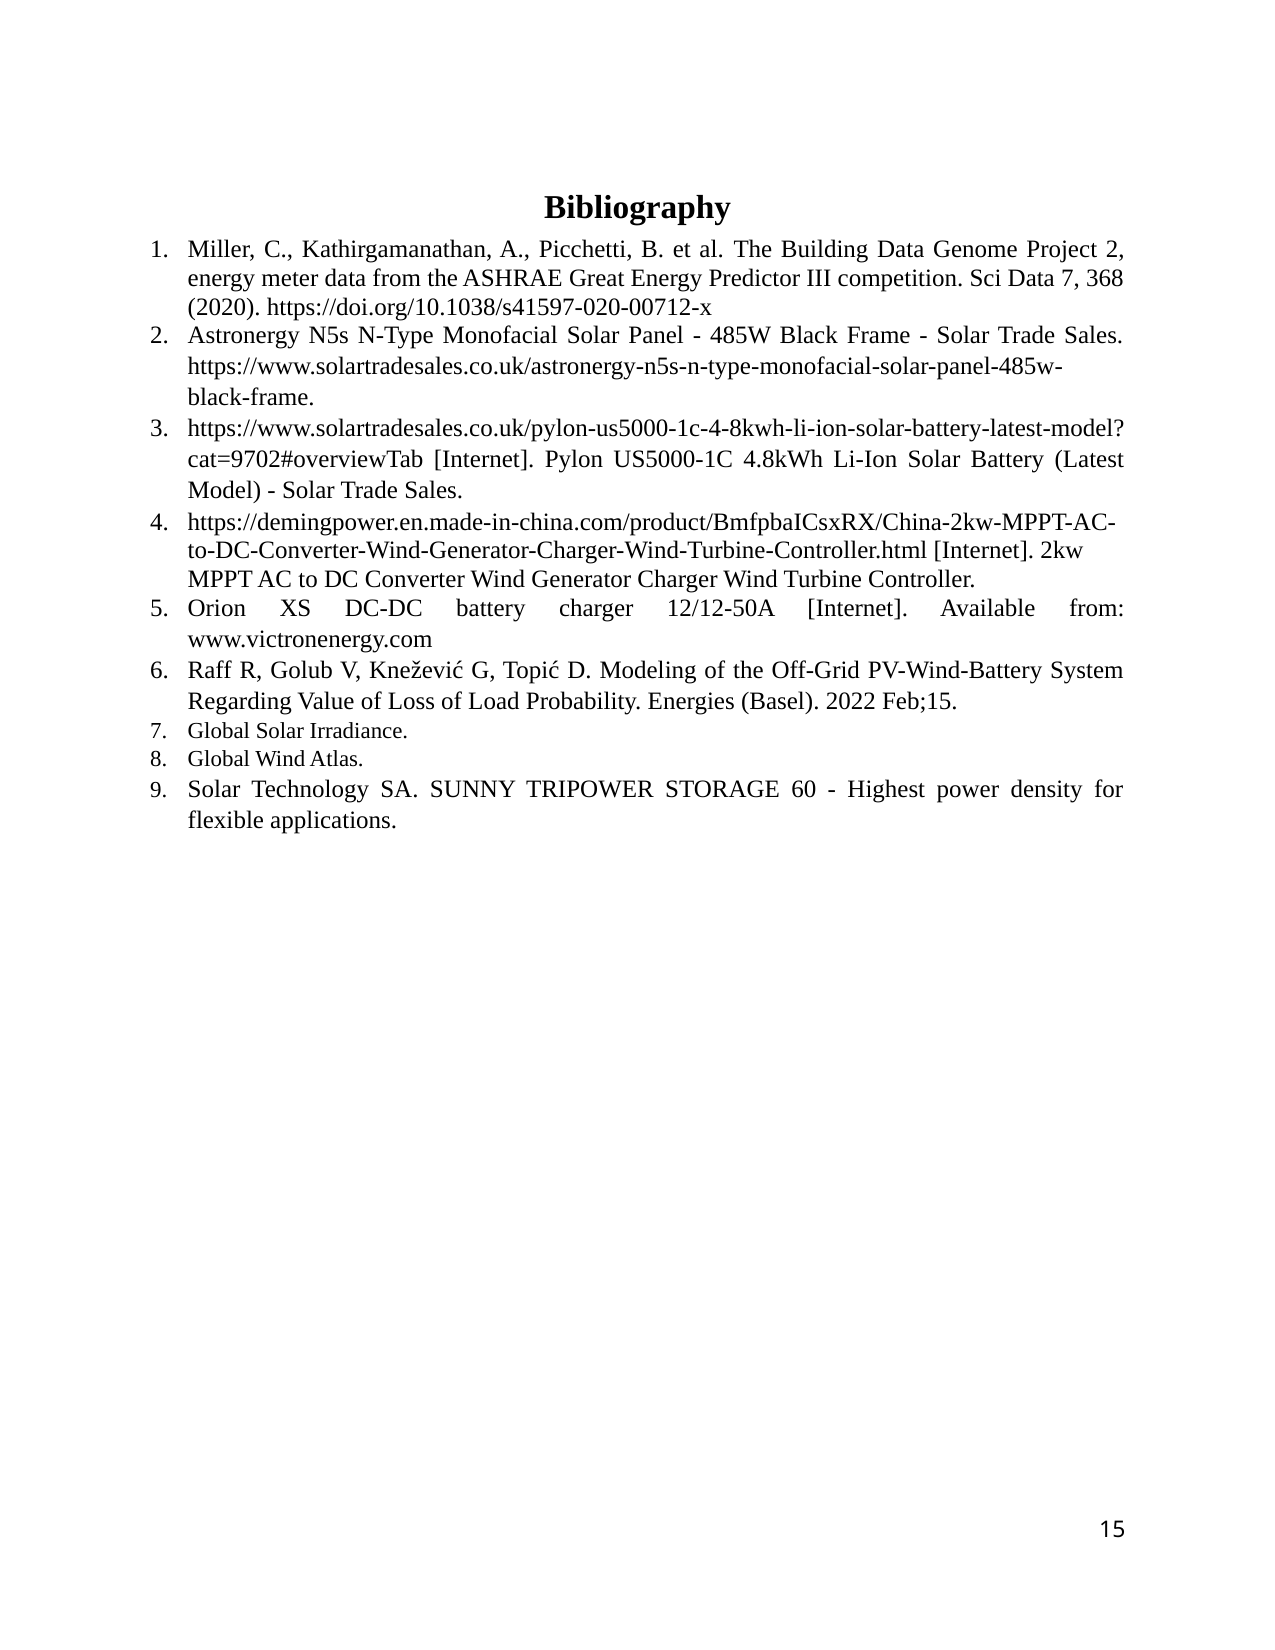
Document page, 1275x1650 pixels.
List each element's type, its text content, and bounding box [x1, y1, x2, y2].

list Global Wind Atlas. [150, 746, 1125, 772]
list Astronergy N5s N-Type Monofacial Solar Panel - 485W Black Frame - Solar Trade Sales. https://www.solartradesales.co.uk/astronergy-n5s-n-type-monofacial-solar-panel-485w-black-frame. [150, 320, 1125, 411]
list Raff R, Golub V, Knežević G, Topić D. Modeling of the Off-Grid PV-Wind-Battery System Regarding Value of Loss of Load Probability. Energies (Basel). 2022 Feb;15. [150, 655, 1125, 715]
list https://www.solartradesales.co.uk/pylon-us5000-1c-4-8kwh-li-ion-solar-battery-latest-model?cat=9702#overviewTab [Internet]. Pylon US5000-1C 4.8kWh Li-Ion Solar Battery (Latest Model) - Solar Trade Sales. [150, 413, 1125, 504]
list https://demingpower.en.made-in-china.com/product/BmfpbaICsxRX/China-2kw-MPPT-AC-to-DC-Converter-Wind-Generator-Charger-Wind-Turbine-Controller.html [Internet]. 2kw MPPT AC to DC Converter Wind Generator Charger Wind Turbine Controller. [150, 507, 1125, 593]
list Miller, C., Kathirgamanathan, A., Picchetti, B. et al. The Building Data Genome Project 2, energy meter data from the ASHRAE Great Energy Predictor III competition. Sci Data 7, 368 (2020). https://doi.org/10.1038/s41597-020-00712-x [150, 234, 1125, 320]
subtitle Bibliography [150, 187, 1125, 226]
list Global Solar Irradiance. [150, 717, 1125, 743]
list Orion XS DC-DC battery charger 12/12-50A [Internet]. Available from: www.victronenergy.com [150, 593, 1125, 653]
list Solar Technology SA. SUNNY TRIPOWER STORAGE 60 - Highest power density for flexible applications. [150, 774, 1125, 834]
